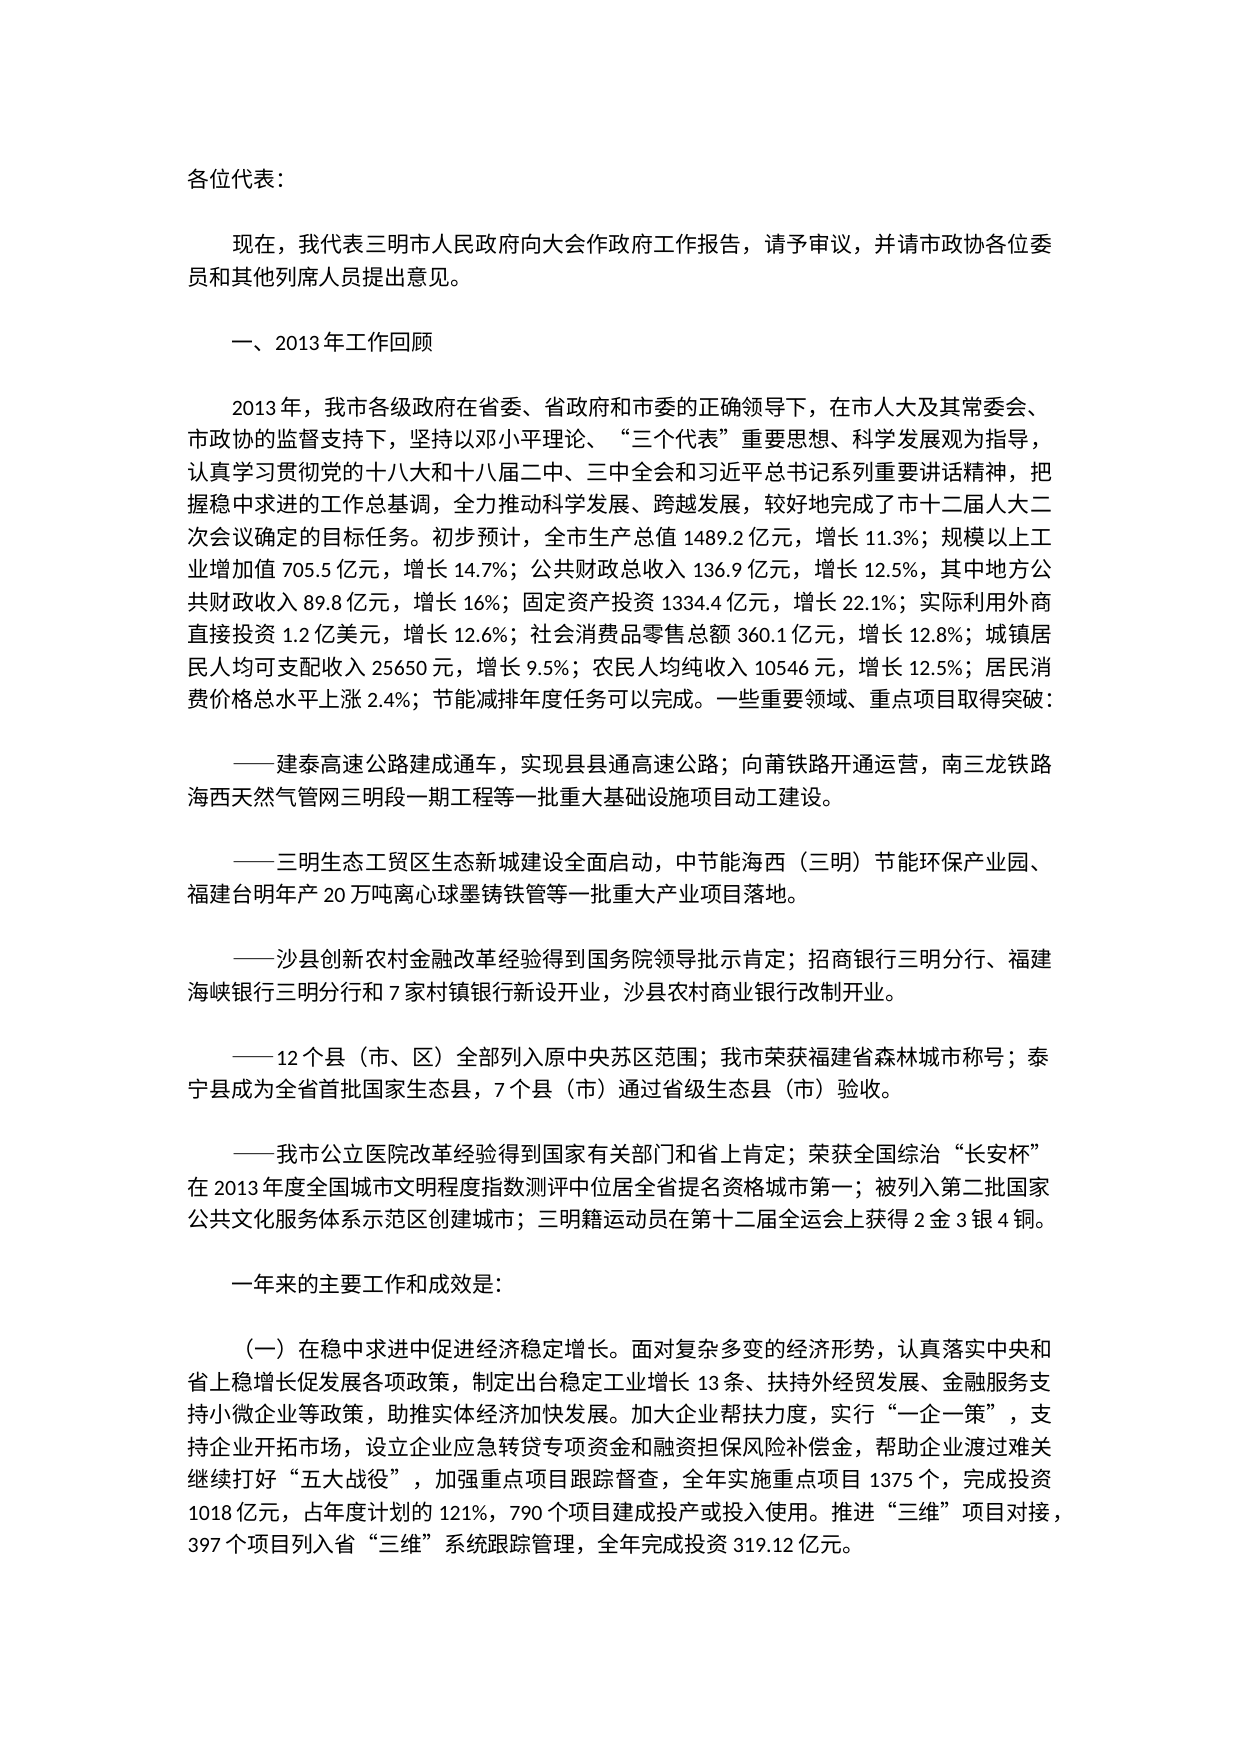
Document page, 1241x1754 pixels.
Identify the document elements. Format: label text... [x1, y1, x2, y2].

text ——沙县创新农村金融改革经验得到国务院领导批示肯定；招商银行三明分行、福建海峡银行三明分行和7家村镇银行新设开业，沙县农村商业银行改制开业。 [187, 942, 1053, 1007]
text ——我市公立医院改革经验得到国家有关部门和省上肯定；荣获全国综治“长安杯”；在2013年度全国城市文明程度指数测评中位居全省提名资格城市第一；被列入第二批国家公共文化服务体系示范区创建城市；三明籍运动员在第十二届全运会上获得2金3银4铜。 [187, 1137, 1053, 1234]
text ——建泰高速公路建成通车，实现县县通高速公路；向莆铁路开通运营，南三龙铁路、海西天然气管网三明段一期工程等一批重大基础设施项目动工建设。 [187, 747, 1053, 812]
text ——12个县（市、区）全部列入原中央苏区范围；我市荣获福建省森林城市称号；泰宁县成为全省首批国家生态县，7个县（市）通过省级生态县（市）验收。 [187, 1039, 1053, 1104]
text 一、2013年工作回顾 [187, 324, 1053, 357]
text 现在，我代表三明市人民政府向大会作政府工作报告，请予审议，并请市政协各位委员和其他列席人员提出意见。 [187, 227, 1053, 292]
text 2013年，我市各级政府在省委、省政府和市委的正确领导下，在市人大及其常委会、市政协的监督支持下，坚持以邓小平理论、“三个代表”重要思想、科学发展观为指导，认真学习贯彻党的十八大和十八届二中、三中全会和习近平总书记系列重要讲话精神，把握稳中求进的工作总基调，全力推动科学发展、跨越发展，较好地完成了市十二届人大二次会议确定的目标任务。初步预计，全市生产总值1489.2亿元，增长11.3%；规模以上工业增加值705.5亿元，增长14.7%；公共财政总收入136.9亿元，增长12.5%，其中地方公共财政收入89.8亿元，增长16%；固定资产投资1334.4亿元，增长22.1%；实际利用外商直接投资1.2亿美元，增长12.6%；社会消费品零售总额360.1亿元，增长12.8%；城镇居民人均可支配收入25650元，增长9.5%；农民人均纯收入10546元，增长12.5%；居民消费价格总水平上涨2.4%；节能减排年度任务可以完成。一些重要领域、重点项目取得突破： [187, 389, 1053, 714]
text ——三明生态工贸区生态新城建设全面启动，中节能海西（三明）节能环保产业园、福建台明年产20万吨离心球墨铸铁管等一批重大产业项目落地。 [187, 844, 1053, 909]
text 各位代表： [187, 162, 1053, 194]
text （一）在稳中求进中促进经济稳定增长。面对复杂多变的经济形势，认真落实中央和省上稳增长促发展各项政策，制定出台稳定工业增长13条、扶持外经贸发展、金融服务支持小微企业等政策，助推实体经济加快发展。加大企业帮扶力度，实行“一企一策”，支持企业开拓市场，设立企业应急转贷专项资金和融资担保风险补偿金，帮助企业渡过难关。继续打好“五大战役”，加强重点项目跟踪督查，全年实施重点项目1375个，完成投资1018亿元，占年度计划的121%，790个项目建成投产或投入使用。推进“三维”项目对接，397个项目列入省“三维”系统跟踪管理，全年完成投资319.12亿元。 [187, 1332, 1053, 1559]
text 一年来的主要工作和成效是： [187, 1267, 1053, 1299]
